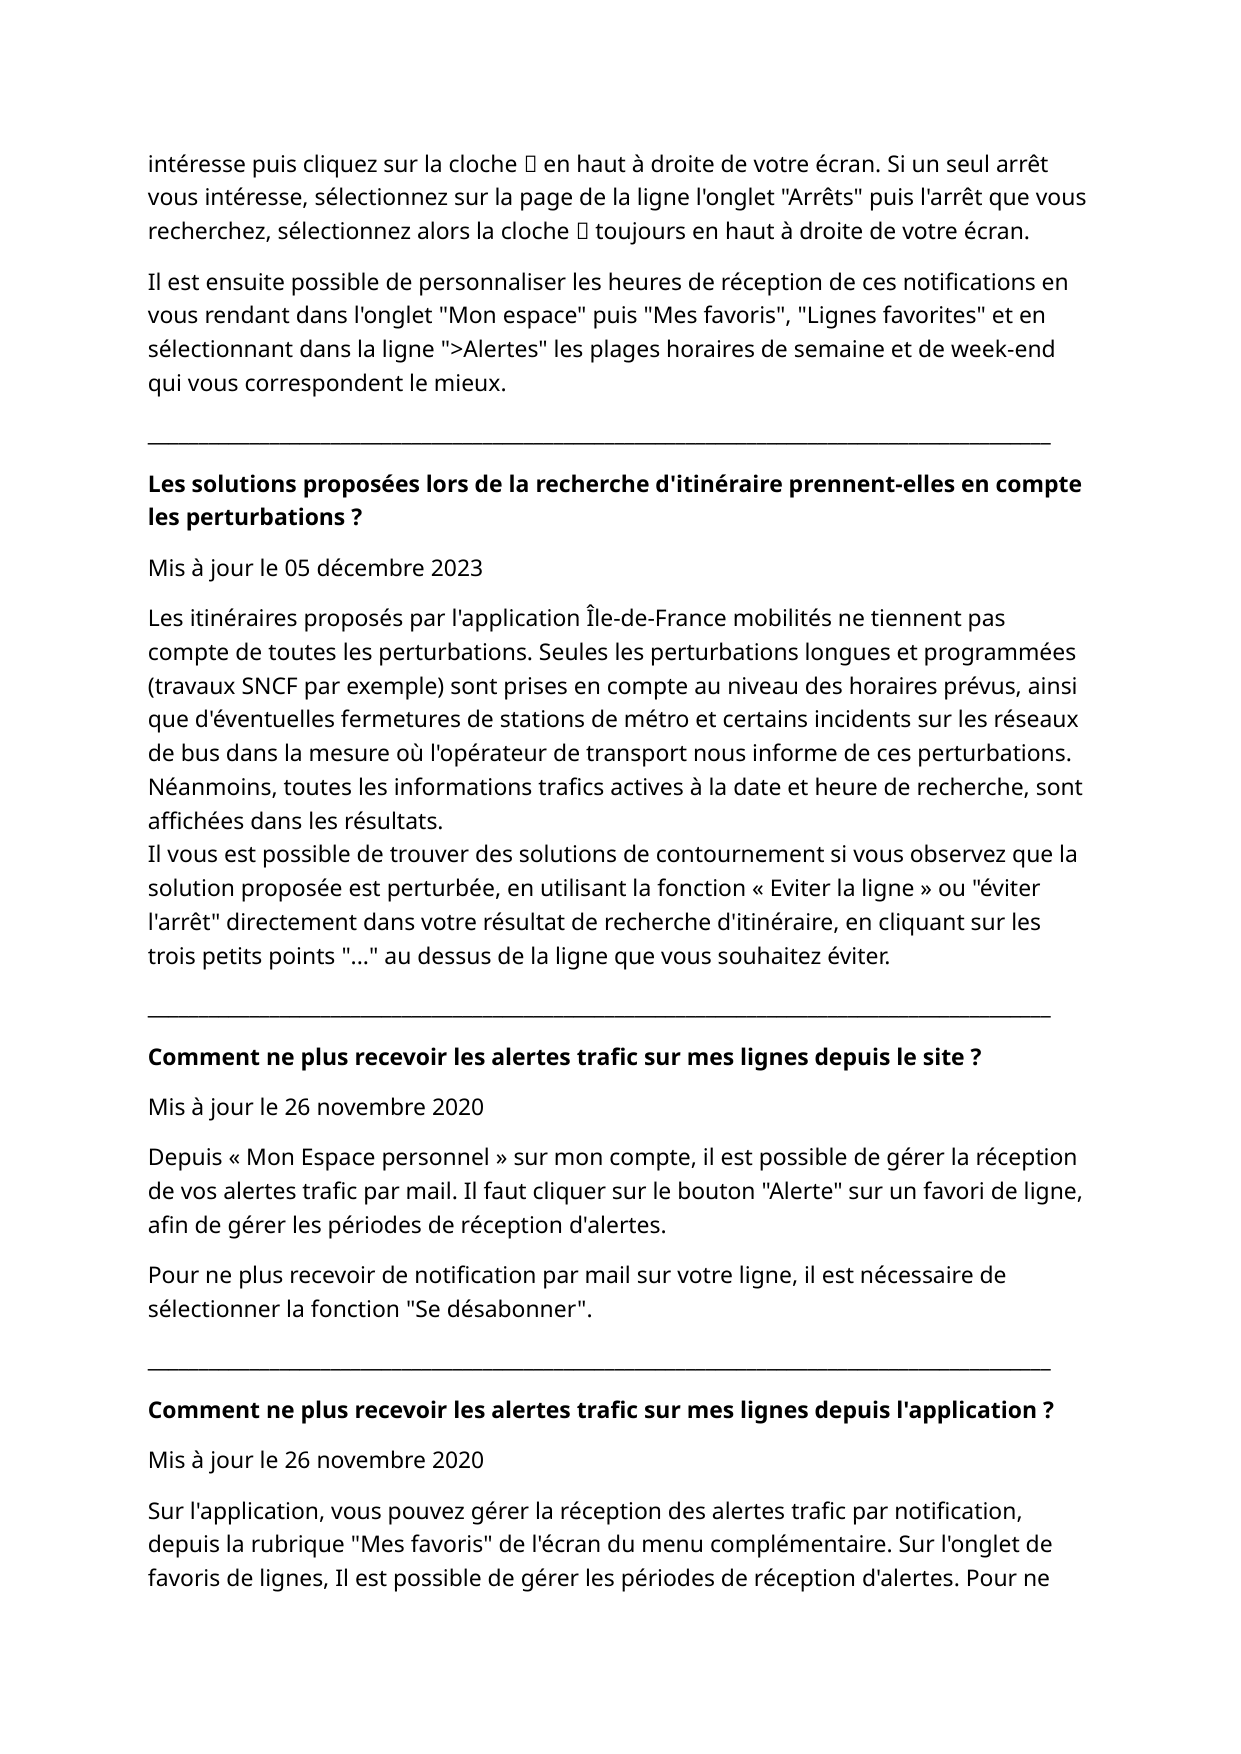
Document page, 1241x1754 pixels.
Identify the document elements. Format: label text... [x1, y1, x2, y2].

text Les solutions proposées lors de la recherche d'itinéraire prennent-elles en compte les perturbations ? [148, 468, 1093, 533]
text _________________________________________________________________________________________ [148, 417, 1093, 448]
text Comment ne plus recevoir les alertes trafic sur mes lignes depuis le site ? [148, 1041, 1093, 1072]
text Comment ne plus recevoir les alertes trafic sur mes lignes depuis l'application ? [148, 1394, 1093, 1425]
text Mis à jour le 26 novembre 2020 [148, 1091, 1093, 1122]
text Mis à jour le 26 novembre 2020 [148, 1444, 1093, 1476]
text Les itinéraires proposés par l'application Île-de-France mobilités ne tiennent pas compte de toutes les perturbations. Seules les perturbations longues et programmées (travaux SNCF par exemple) sont prises en compte au niveau des horaires prévus, ainsi que d'éventuelles fermetures de stations de métro et certains incidents sur les réseaux de bus dans la mesure où l'opérateur de transport nous informe de ces perturbations. Néanmoins, toutes les informations trafics actives à la date et heure de recherche, sont affichées dans les résultats. Il vous est possible de trouver des solutions de contournement si vous observez que la solution proposée est perturbée, en utilisant la fonction « Eviter la ligne » ou "éviter l'arrêt" directement dans votre résultat de recherche d'itinéraire, en cliquant sur les trois petits points "..." au dessus de la ligne que vous souhaitez éviter. [148, 602, 1093, 971]
text Pour ne plus recevoir de notification par mail sur votre ligne, il est nécessaire de sélectionner la fonction "Se désabonner". [148, 1259, 1093, 1324]
text Depuis « Mon Espace personnel » sur mon compte, il est possible de gérer la réception de vos alertes trafic par mail. Il faut cliquer sur le bouton "Alerte" sur un favori de ligne, afin de gérer les périodes de réception d'alertes. [148, 1141, 1093, 1240]
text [148, 148, 1093, 246]
text _________________________________________________________________________________________ [148, 1343, 1093, 1375]
text _________________________________________________________________________________________ [148, 990, 1093, 1021]
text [148, 1495, 1093, 1593]
text Il est ensuite possible de personnaliser les heures de réception de ces notifications en vous rendant dans l'onglet "Mon espace" puis "Mes favoris", "Lignes favorites" et en sélectionnant dans la ligne ">Alertes" les plages horaires de semaine et de week-end qui vous correspondent le mieux. [148, 266, 1093, 398]
text Mis à jour le 05 décembre 2023 [148, 552, 1093, 583]
